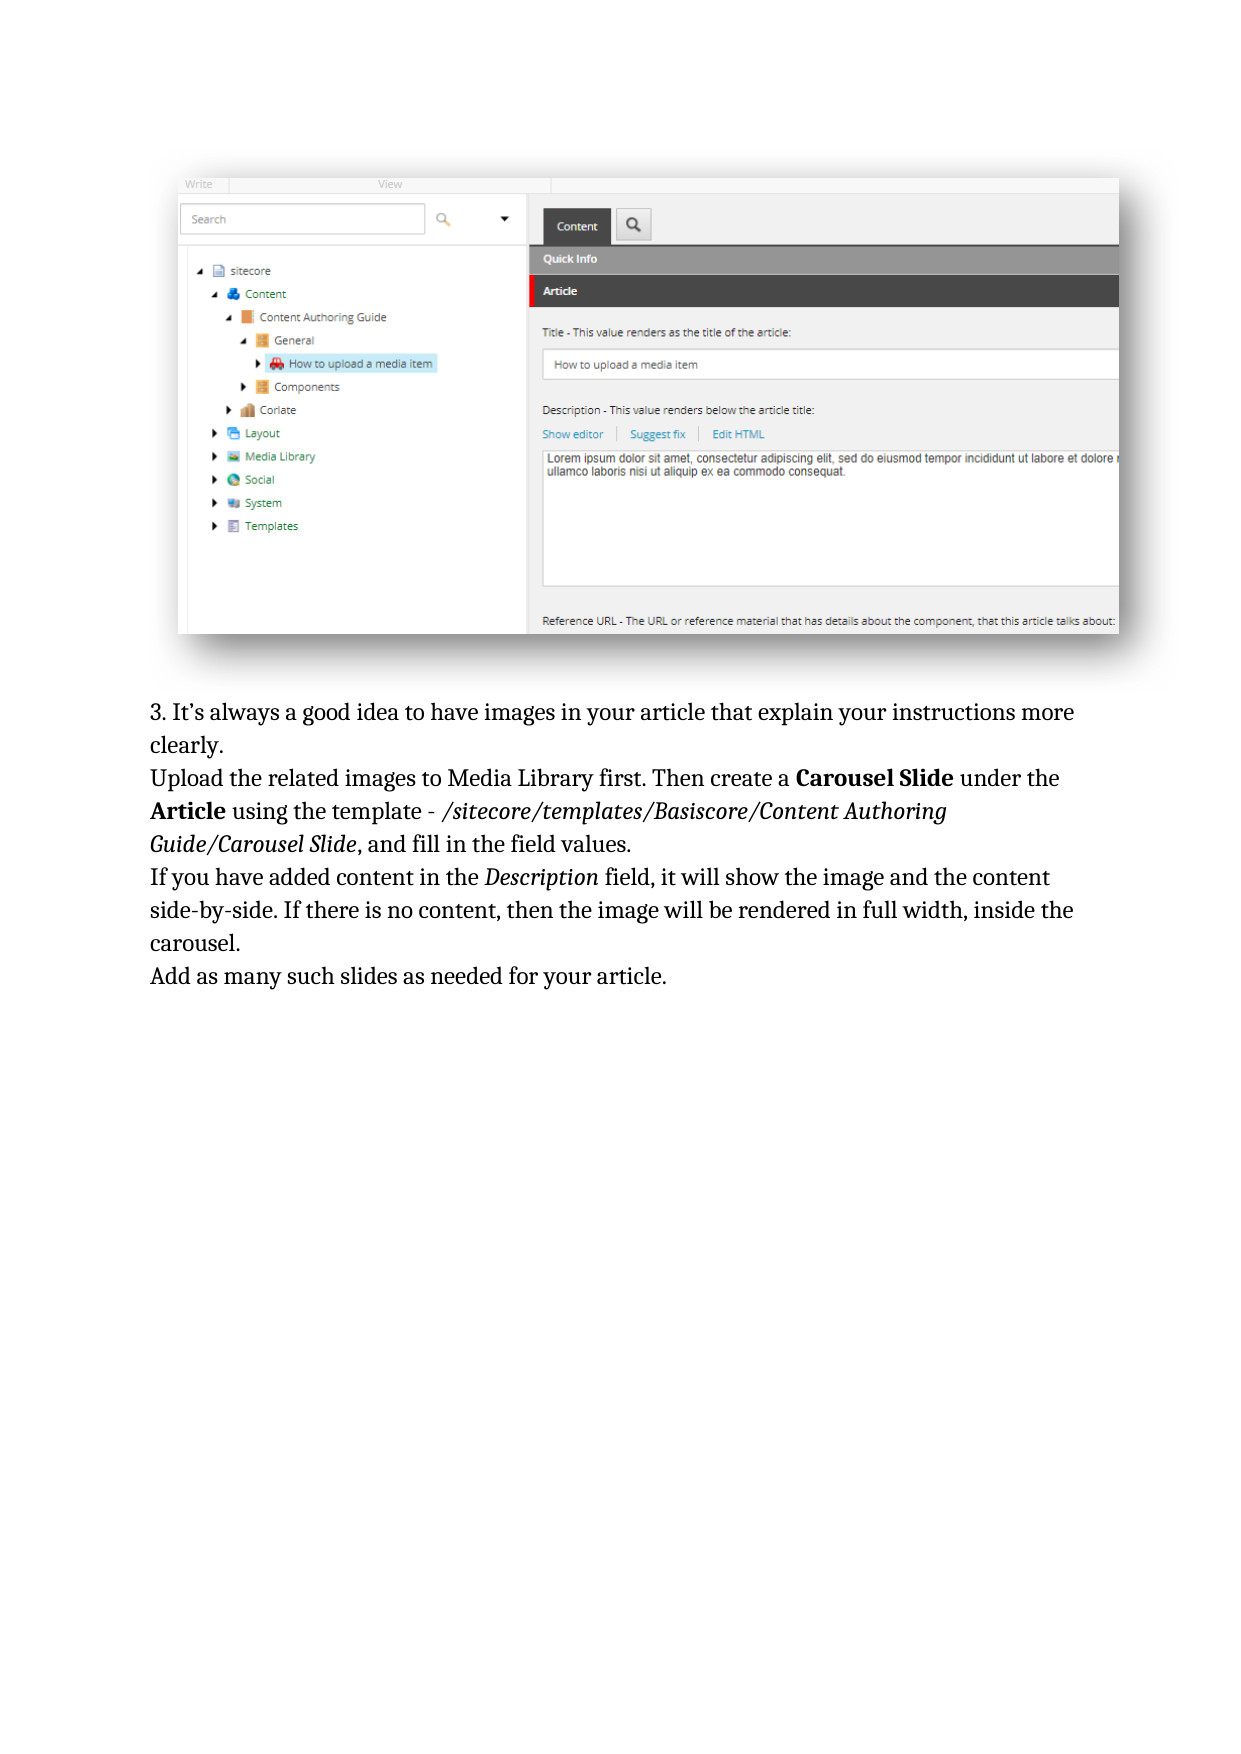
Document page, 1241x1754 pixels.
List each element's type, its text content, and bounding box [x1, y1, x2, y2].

picture [178, 178, 1119, 634]
